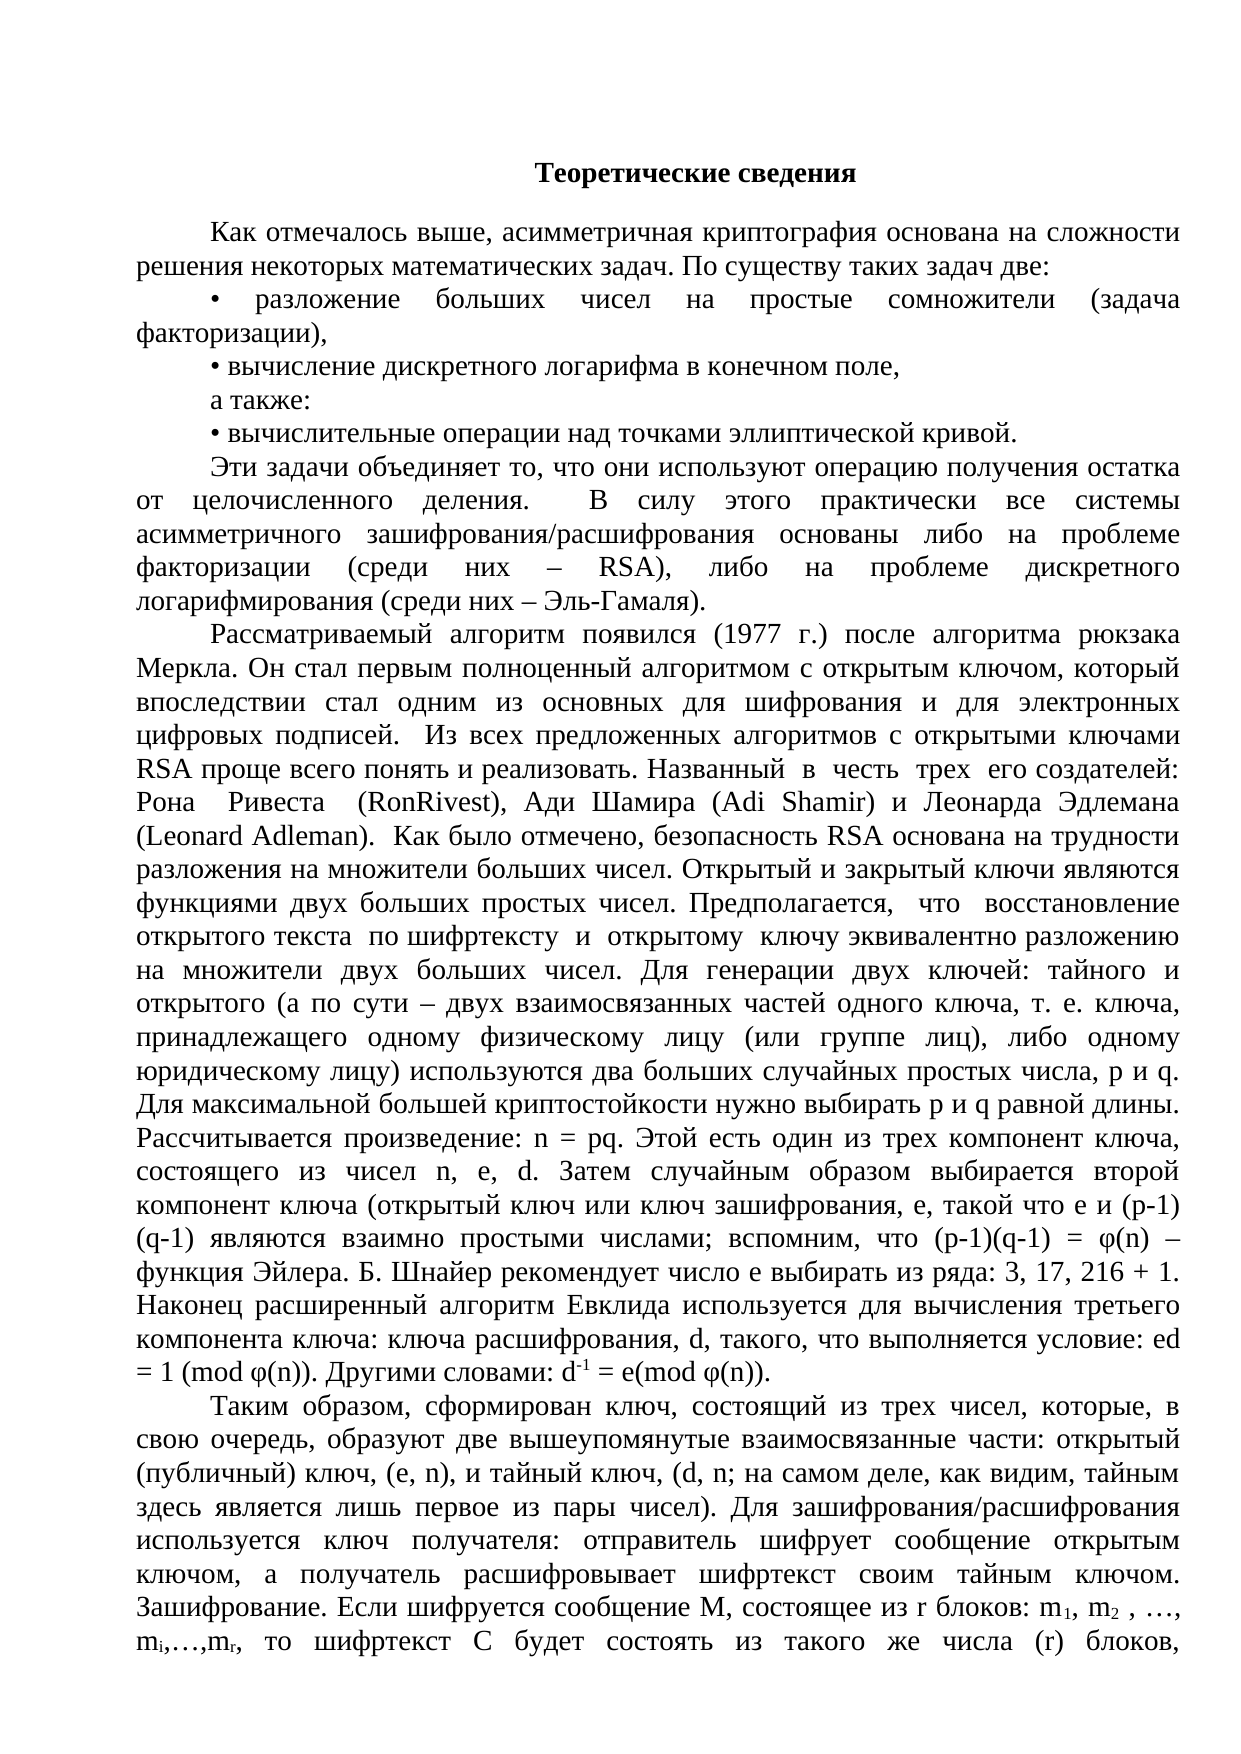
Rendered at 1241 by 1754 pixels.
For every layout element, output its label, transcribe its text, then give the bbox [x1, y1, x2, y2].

text Рассматриваемый алгоритм появился (1977 г.) после алгоритма рюкзака Меркла. Он стал первым полноценный алгоритмом с открытым ключом, который впоследствии стал одним из основных для шифрования и для электронных цифровых подписей. Из всех предложенных алгоритмов с открытыми ключами RSA проще всего понять и реализовать. Названный в честь трех его создателей: Рона Ривеста (RonRivest), Ади Шамира (Adi Shamir) и Леонарда Эдлемана (Leonard Adleman). Как было отмечено, безопасность RSA основана на трудности разложения на множители больших чисел. Открытый и закрытый ключи являются функциями двух больших простых чисел. Предполагается, что восстановление открытого текста по шифртексту и открытому ключу эквивалентно разложению на множители двух больших чисел. Для генерации двух ключей: тайного и открытого (а по сути – двух взаимосвязанных частей одного ключа, т. е. ключа, принадлежащего одному физическому лицу (или группе лиц), либо одному юридическому лицу) используются два больших случайных простых числа, p и q. Для максимальной большей криптостойкости нужно выбирать p и q равной длины. Рассчитывается произведение: n = pq. Этой есть один из трех компонент ключа, состоящего из чисел n, e, d. Затем случайным образом выбирается второй компонент ключа (открытый ключ или ключ зашифрования, e, такой что e и (p-1)(q-1) являются взаимно простыми числами; вспомним, что (p-1)(q-1) = φ(n) – функция Эйлера. Б. Шнайер рекомендует число е выбирать из ряда: 3, 17, 216 + 1. Наконец расширенный алгоритм Евклида используется для вычисления третьего компонента ключа: ключа расшифрования, d, такого, что выполняется условие: ed = 1 (mod φ(n)). Другими словами: d-1 = e(mod φ(n)). [136, 617, 1181, 1388]
subtitle Теоретические сведения [136, 156, 1181, 189]
text • вычислительные операции над точками эллиптической кривой. [136, 415, 1181, 449]
text • вычисление дискретного логарифма в конечном поле, [136, 348, 1181, 382]
text Эти задачи объединяет то, что они используют операцию получения остатка от целочисленного деления. В силу этого практически все системы асимметричного зашифрования/расшифрования основаны либо на проблеме факторизации (среди них – RSA), либо на проблеме дискретного логарифмирования (среди них – Эль-Гамаля). [136, 449, 1181, 617]
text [136, 1388, 1181, 1656]
text а также: [136, 382, 1181, 415]
text • разложение больших чисел на простые сомножители (задача факторизации), [136, 281, 1181, 348]
text Как отмечалось выше, асимметричная криптография основана на сложности решения некоторых математических задач. По существу таких задач две: [136, 214, 1181, 281]
